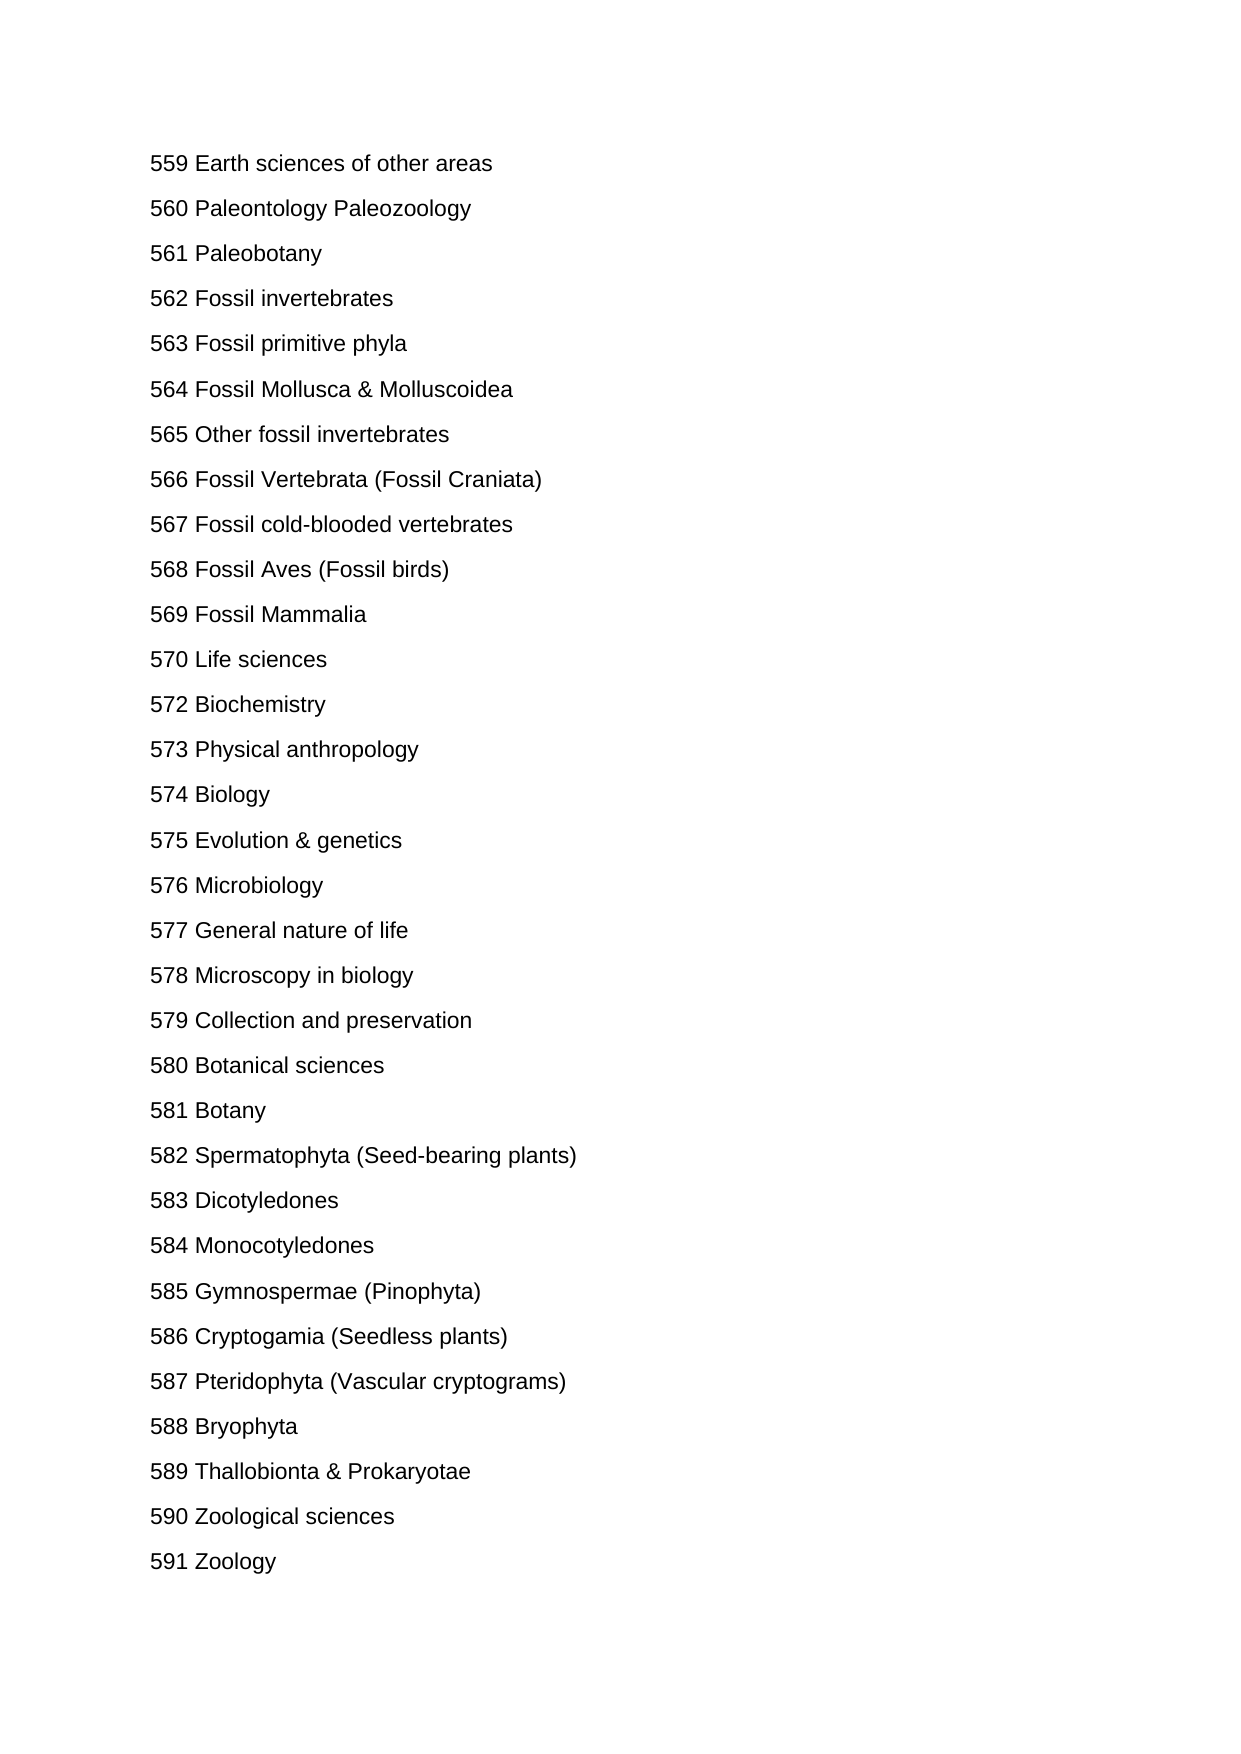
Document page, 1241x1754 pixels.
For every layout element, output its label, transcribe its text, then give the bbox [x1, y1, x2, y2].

text 588 Bryophyta [150, 1413, 1090, 1439]
text 572 Biochemistry [150, 691, 1090, 718]
text 578 Microscopy in biology [150, 962, 1090, 988]
text 576 Microbiology [150, 872, 1090, 898]
text 581 Botany [150, 1097, 1090, 1123]
text 580 Botanical sciences [150, 1052, 1090, 1078]
text 574 Biology [150, 781, 1090, 808]
text 586 Cryptogamia (Seedless plants) [150, 1323, 1090, 1349]
text 564 Fossil Mollusca & Molluscoidea [150, 376, 1090, 402]
text 587 Pteridophyta (Vascular cryptograms) [150, 1368, 1090, 1394]
text 560 Paleontology Paleozoology [150, 195, 1090, 221]
text 559 Earth sciences of other areas [150, 150, 1090, 176]
text 570 Life sciences [150, 646, 1090, 672]
text 583 Dicotyledones [150, 1187, 1090, 1214]
text 562 Fossil invertebrates [150, 285, 1090, 312]
text 565 Other fossil invertebrates [150, 421, 1090, 447]
text 566 Fossil Vertebrata (Fossil Craniata) [150, 466, 1090, 492]
text 568 Fossil Aves (Fossil birds) [150, 556, 1090, 582]
text 567 Fossil cold-blooded vertebrates [150, 511, 1090, 537]
text 582 Spermatophyta (Seed-bearing plants) [150, 1142, 1090, 1169]
text 589 Thallobionta & Prokaryotae [150, 1458, 1090, 1484]
text 569 Fossil Mammalia [150, 601, 1090, 627]
text 591 Zoology [150, 1548, 1090, 1574]
text 577 General nature of life [150, 917, 1090, 943]
text 590 Zoological sciences [150, 1503, 1090, 1529]
text 573 Physical anthropology [150, 736, 1090, 763]
text 584 Monocotyledones [150, 1232, 1090, 1259]
text 561 Paleobotany [150, 240, 1090, 267]
text 585 Gymnospermae (Pinophyta) [150, 1278, 1090, 1304]
text 575 Evolution & genetics [150, 827, 1090, 853]
text 563 Fossil primitive phyla [150, 330, 1090, 357]
text 579 Collection and preservation [150, 1007, 1090, 1033]
